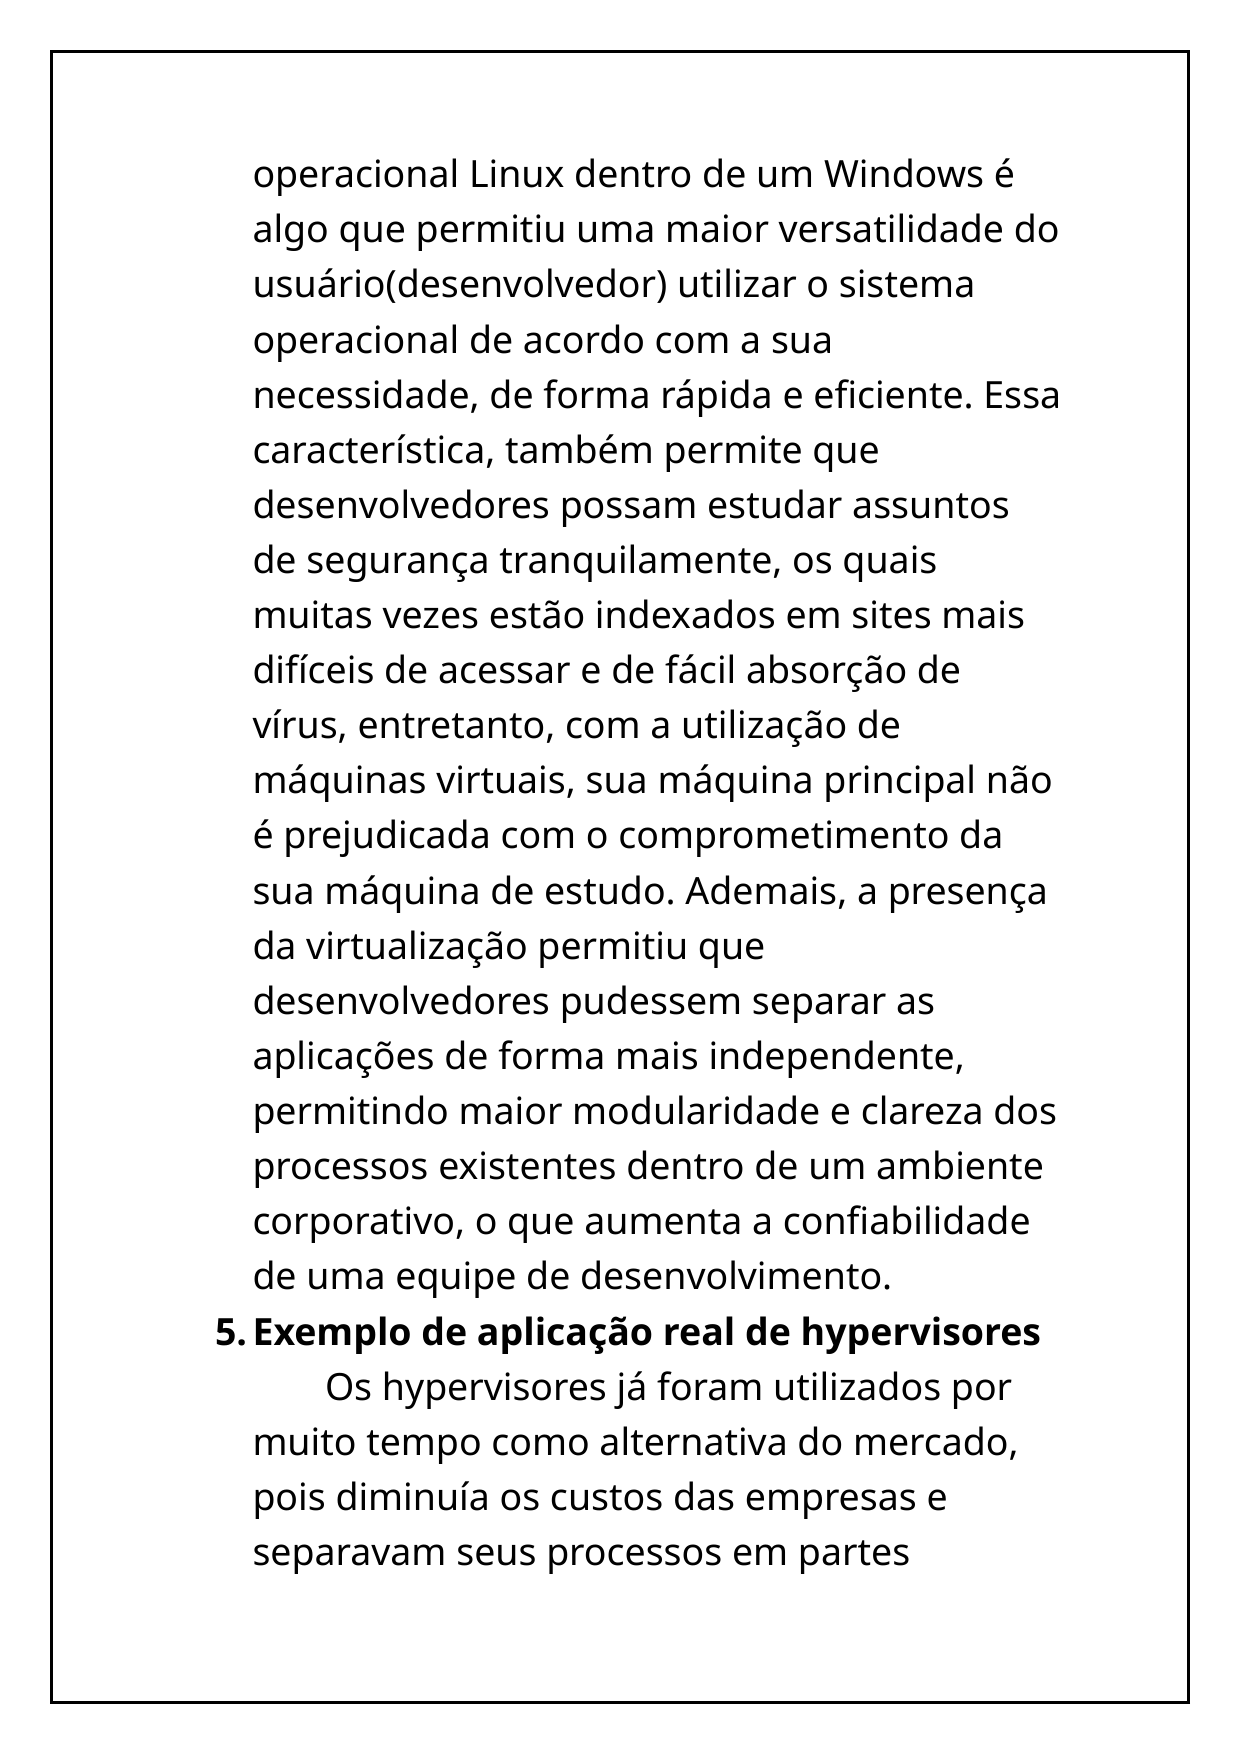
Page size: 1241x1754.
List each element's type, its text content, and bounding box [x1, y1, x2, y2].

list Exemplo de aplicação real de hypervisores [215, 1305, 1063, 1356]
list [252, 148, 1063, 1301]
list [252, 1360, 1063, 1576]
